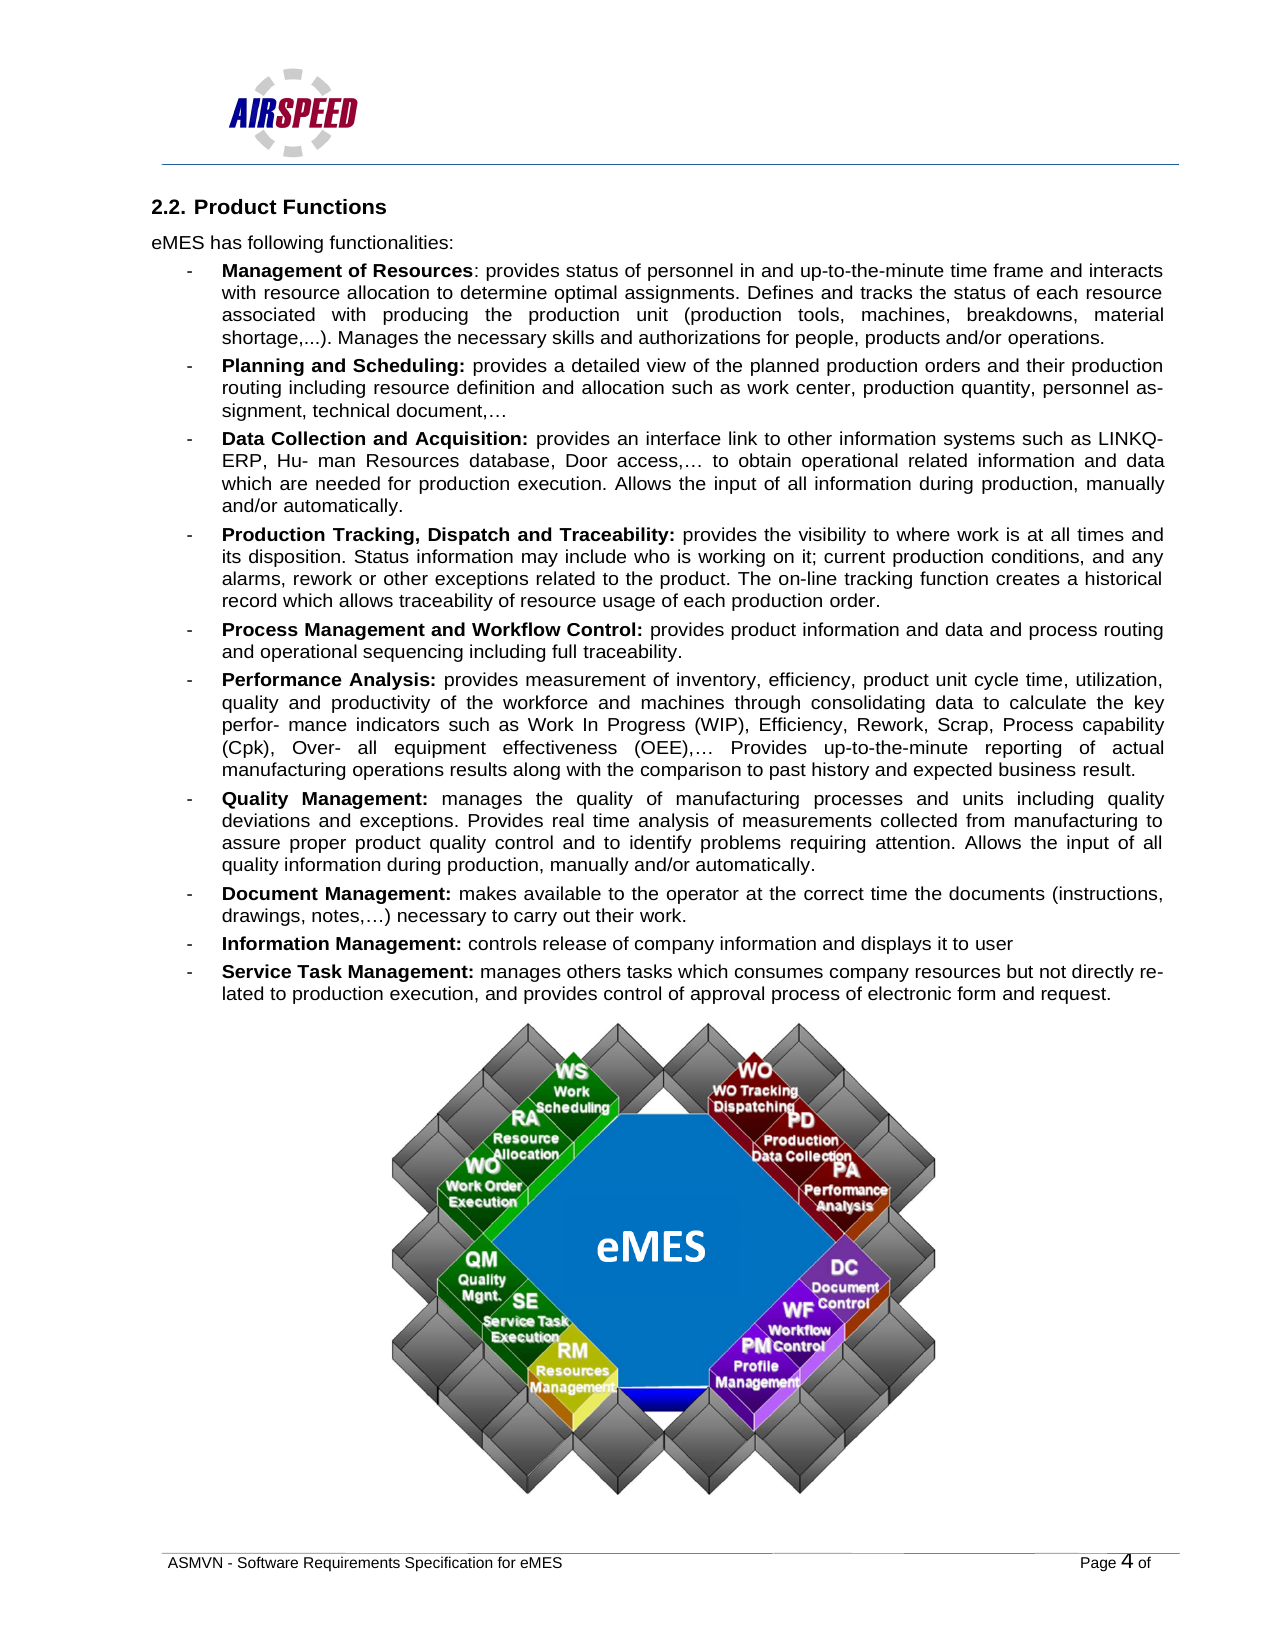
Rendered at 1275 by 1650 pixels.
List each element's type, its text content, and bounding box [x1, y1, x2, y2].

picture [362, 1006, 966, 1504]
list Performance Analysis: provides measurement of inventory, efficiency, product unit cycle time, utilization, quality and productivity of the workforce and machines through consolidating data to calculate the key perfor- mance indicators such as Work In Progress (WIP), Efficiency, Rework, Scrap, Process capability (Cpk), Over- all equipment effectiveness (OEE),… Provides up-to-the-minute reporting of actual manufacturing operations results along with the comparison to past history and expected business result. [186, 669, 1164, 781]
list Process Management and Workflow Control: provides product information and data and process routing and operational sequencing including full traceability. [186, 618, 1164, 662]
subtitle Product Functions [151, 195, 1187, 219]
list Service Task Management: manages others tasks which consumes company resources but not directly re- lated to production execution, and provides control of approval process of electronic form and request. [186, 961, 1164, 1005]
list Planning and Scheduling: provides a detailed view of the planned production orders and their production routing including resource definition and allocation such as work center, production quantity, personnel as- signment, technical document,… [186, 355, 1164, 421]
text eMES has following functionalities: [151, 232, 1187, 253]
list Data Collection and Acquisition: provides an interface link to other information systems such as LINKQ-ERP, Hu- man Resources database, Door access,… to obtain operational related information and data which are needed for production execution. Allows the input of all information during production, manually and/or automatically. [186, 427, 1165, 517]
list Production Tracking, Dispatch and Traceability: provides the visibility to where work is at all times and its disposition. Status information may include who is working on it; current production conditions, and any alarms, rework or other exceptions related to the product. The on-line tracking function creates a historical record which allows traceability of resource usage of each production order. [186, 523, 1165, 612]
picture [226, 64, 360, 161]
list Quality Management: manages the quality of manufacturing processes and units including quality deviations and exceptions. Provides real time analysis of measurements collected from manufacturing to assure proper product quality control and to identify problems requiring attention. Allows the input of all quality information during production, manually and/or automatically. [186, 787, 1165, 876]
list Management of Resources: provides status of personnel in and up-to-the-minute time frame and interacts with resource allocation to determine optimal assignments. Defines and tracks the status of each resource associated with producing the production unit (production tools, machines, breakdowns, material shortage,...). Manages the necessary skills and authorizations for people, products and/or operations. [186, 260, 1164, 348]
list Document Management: makes available to the operator at the correct time the documents (instructions, drawings, notes,…) necessary to carry out their work. [186, 882, 1164, 926]
list Information Management: controls release of company information and displays it to user [186, 933, 1187, 954]
